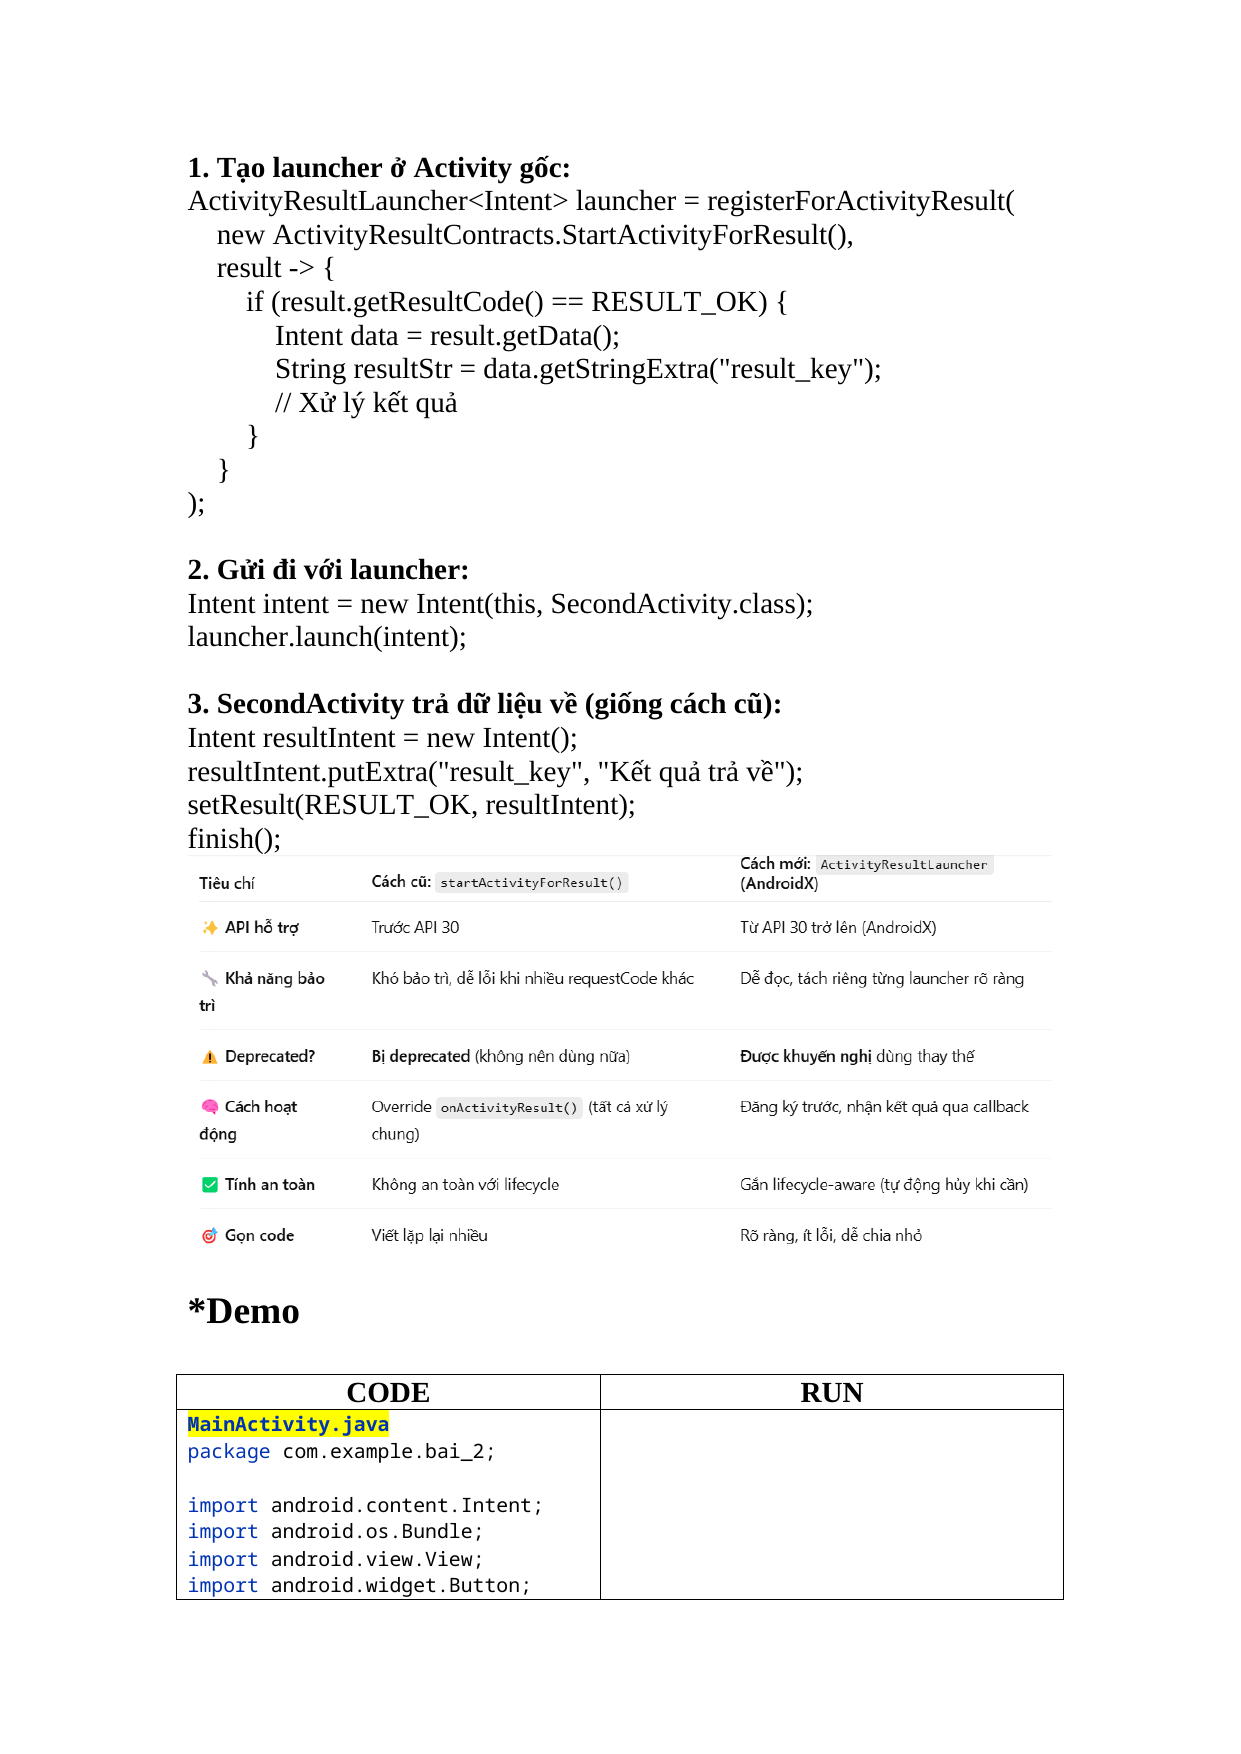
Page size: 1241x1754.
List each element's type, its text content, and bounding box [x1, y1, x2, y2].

text new ActivityResultContracts.StartActivityForResult(), [187, 217, 1053, 251]
text result -> { [187, 251, 1053, 284]
text ); [187, 485, 1053, 519]
text *Demo [187, 1288, 1053, 1331]
table_header CODE [177, 1375, 600, 1409]
text if (result.getResultCode() == RESULT_OK) { [187, 284, 1053, 318]
table_cell [601, 1410, 1063, 1599]
picture [187, 854, 1052, 1263]
text } [187, 452, 1053, 485]
text ActivityResultLauncher<Intent> launcher = registerForActivityResult( [187, 183, 1053, 217]
text Intent resultIntent = new Intent(); [187, 720, 1053, 754]
text finish(); [187, 821, 1053, 854]
text setResult(RESULT_OK, resultIntent); [187, 787, 1053, 821]
text 3. SecondActivity trả dữ liệu về (giống cách cũ): [187, 687, 1053, 720]
text launcher.launch(intent); [187, 619, 1053, 653]
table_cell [177, 1410, 600, 1599]
text String resultStr = data.getStringExtra("result_key"); [187, 351, 1053, 385]
text // Xử lý kết quả [187, 385, 1053, 418]
table_header RUN [601, 1375, 1063, 1409]
text Intent data = result.getData(); [187, 318, 1053, 351]
text resultIntent.putExtra("result_key", "Kết quả trả về"); [187, 754, 1053, 787]
text } [187, 418, 1053, 452]
text 2. Gửi đi với launcher: [187, 552, 1053, 586]
text Intent intent = new Intent(this, SecondActivity.class); [187, 586, 1053, 619]
text 1. Tạo launcher ở Activity gốc: [187, 150, 1053, 183]
